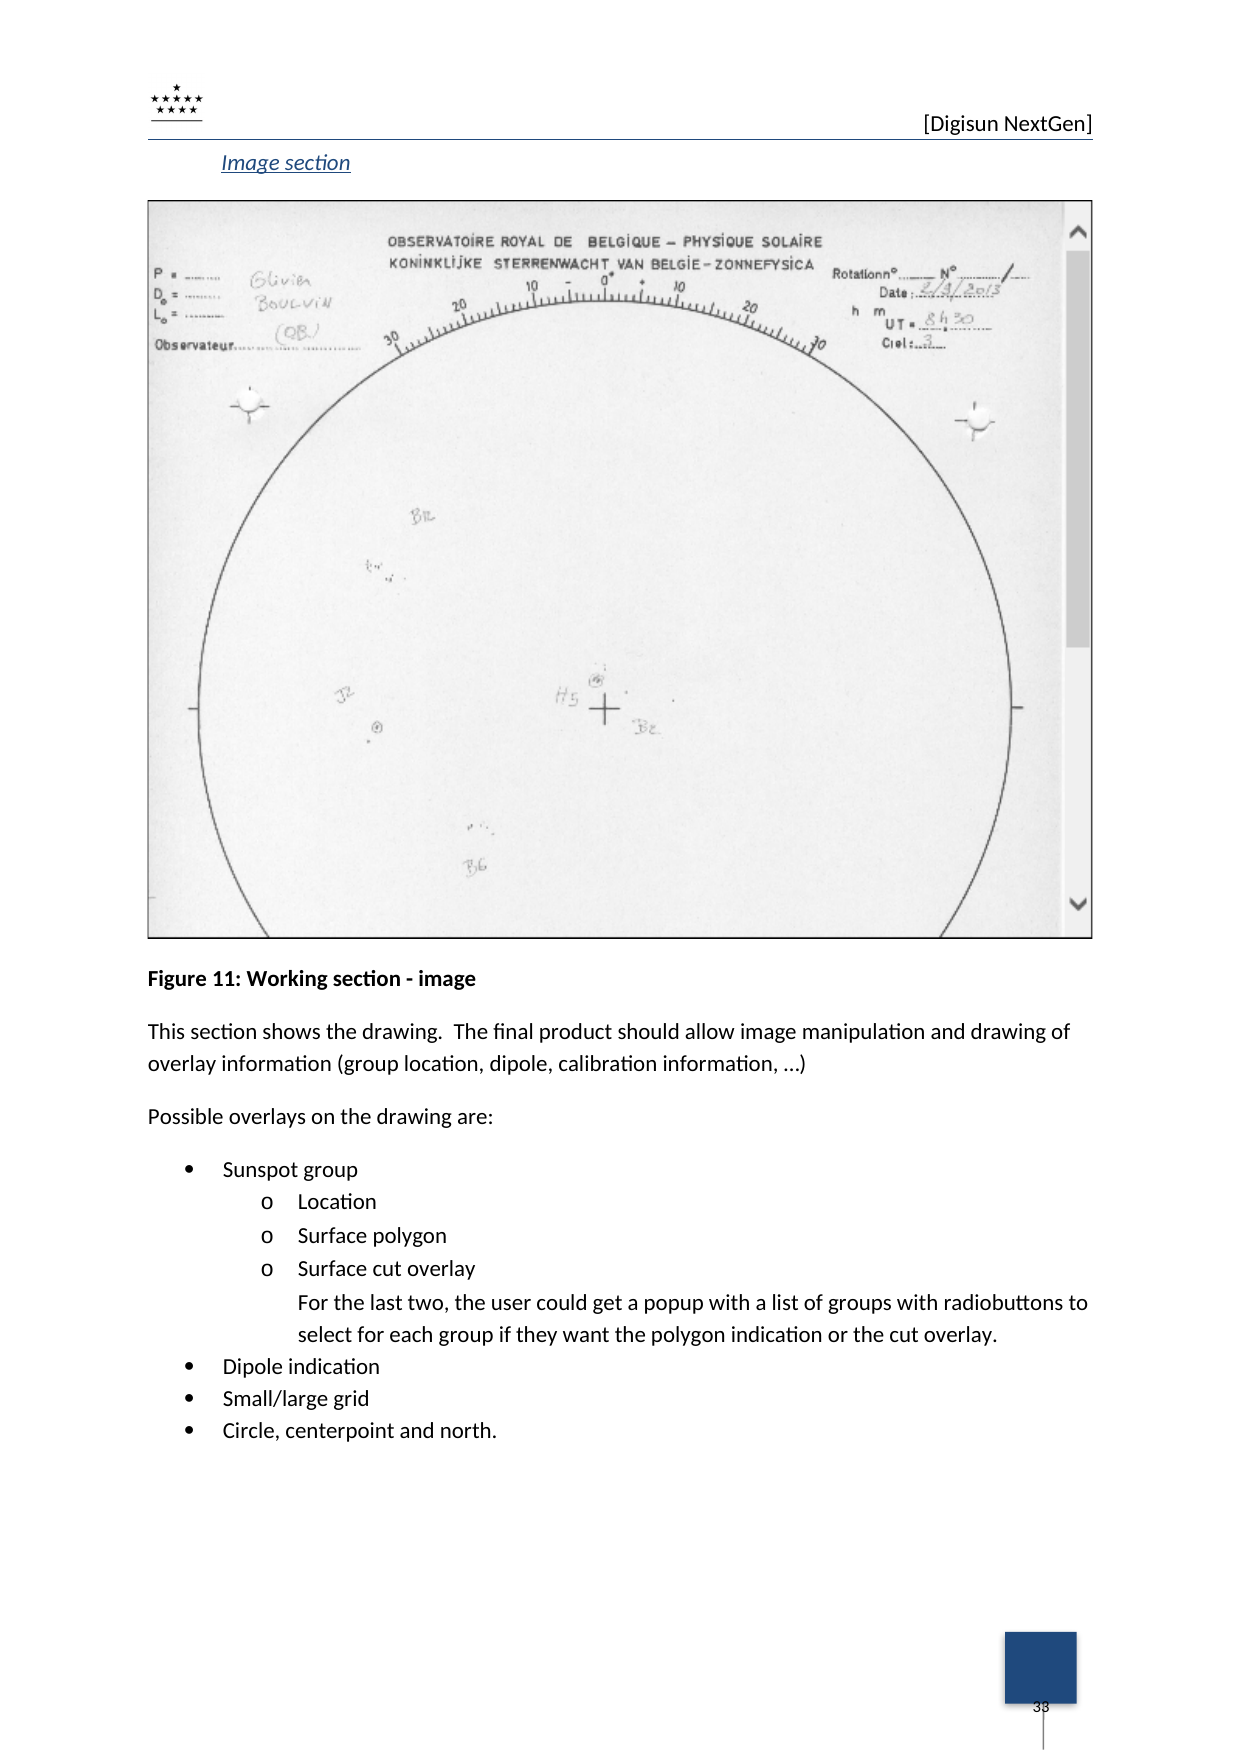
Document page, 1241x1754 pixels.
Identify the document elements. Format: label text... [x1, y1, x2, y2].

picture [147, 73, 206, 132]
list Surface polygon [260, 1221, 1093, 1250]
text This section shows the drawing. The final product should allow image manipulation and drawing of overlay information (group location, dipole, calibration information, …) [148, 1017, 1093, 1077]
list Circle, centerpoint and north. [185, 1417, 1093, 1444]
text Possible overlays on the drawing are: [148, 1102, 1093, 1130]
list Location [260, 1187, 1093, 1217]
text Figure 11: Working section - image [148, 964, 1093, 992]
list Sunspot group [185, 1155, 1093, 1183]
picture [147, 200, 1093, 939]
list Surface cut overlay For the last two, the user could get a popup with a list of groups with radiobuttons to select for each group if they want the polygon indication or the cut overlay. [260, 1254, 1093, 1348]
text Image section [221, 148, 1093, 176]
list Small/large grid [185, 1384, 1093, 1412]
list Dipole indication [185, 1352, 1093, 1380]
